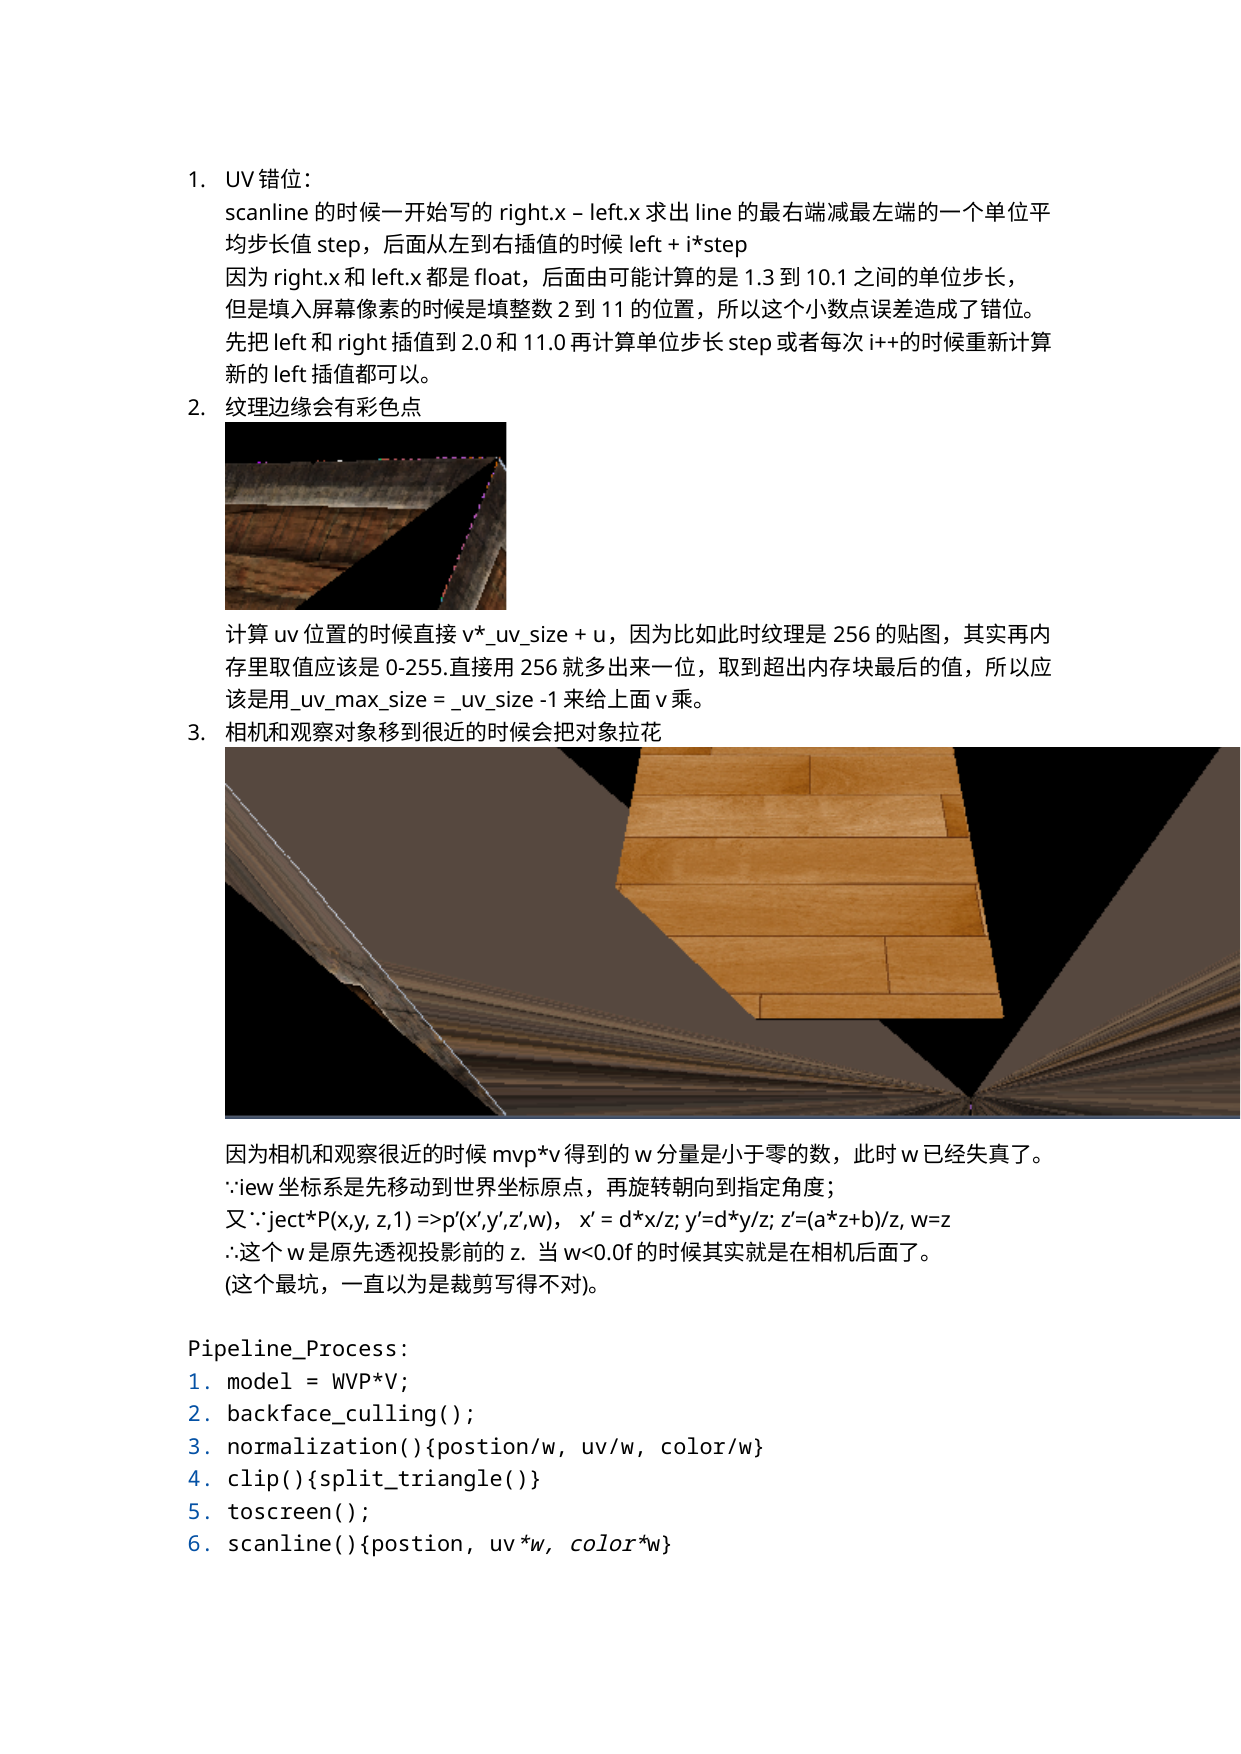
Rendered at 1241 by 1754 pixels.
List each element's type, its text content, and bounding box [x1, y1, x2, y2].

text 2. backface_culling(); [187, 1397, 1053, 1429]
text 4. clip(){split_triangle()} [187, 1462, 1053, 1494]
picture [225, 422, 507, 610]
text 1. model = WVP*V; [187, 1364, 1053, 1397]
list 纹理边缘会有彩色点 计算uv位置的时候直接v*_uv_size + u，因为比如此时纹理是256的贴图，其实再内存里取值应该是0-255.直接用256就多出来一位，取到超出内存块最后的值，所以应该是用_uv_max_size = _uv_size -1来给上面v乘。 [187, 389, 1053, 714]
picture [225, 747, 1241, 1119]
text 3. normalization(){postion/w, uv/w, color/w} [187, 1429, 1053, 1462]
text 6. scanline(){postion, uv*w, color*w} [187, 1527, 1053, 1559]
list (这个最坑，一直以为是裁剪写得不对)。 [225, 1267, 1053, 1299]
list UV错位： scanline的时候一开始写的right.x – left.x求出line的最右端减最左端的一个单位平均步长值step，后面从左到右插值的时候 left + i*step 因为right.x和left.x都是float，后面由可能计算的是1.3到10.1之间的单位步长， 但是填入屏幕像素的时候是填整数2到11的位置，所以这个小数点误差造成了错位。 先把left和right插值到2.0和11.0再计算单位步长step或者每次i++的时候重新计算新的left插值都可以。 [187, 162, 1053, 389]
list 因为相机和观察很近的时候mvp*v得到的w分量是小于零的数，此时w已经失真了。 ∵iew坐标系是先移动到世界坐标原点，再旋转朝向到指定角度； 又∵ject*P(x,y, z,1) =>p’(x’,y’,z’,w)， x’ = d*x/z; y’=d*y/z; z’=(a*z+b)/z, w=z ∴这个w是原先透视投影前的z. 当w<0.0f的时候其实就是在相机后面了。 [225, 1137, 1053, 1267]
text 5. toscreen(); [187, 1494, 1053, 1527]
text Pipeline_Process: [187, 1332, 1053, 1364]
